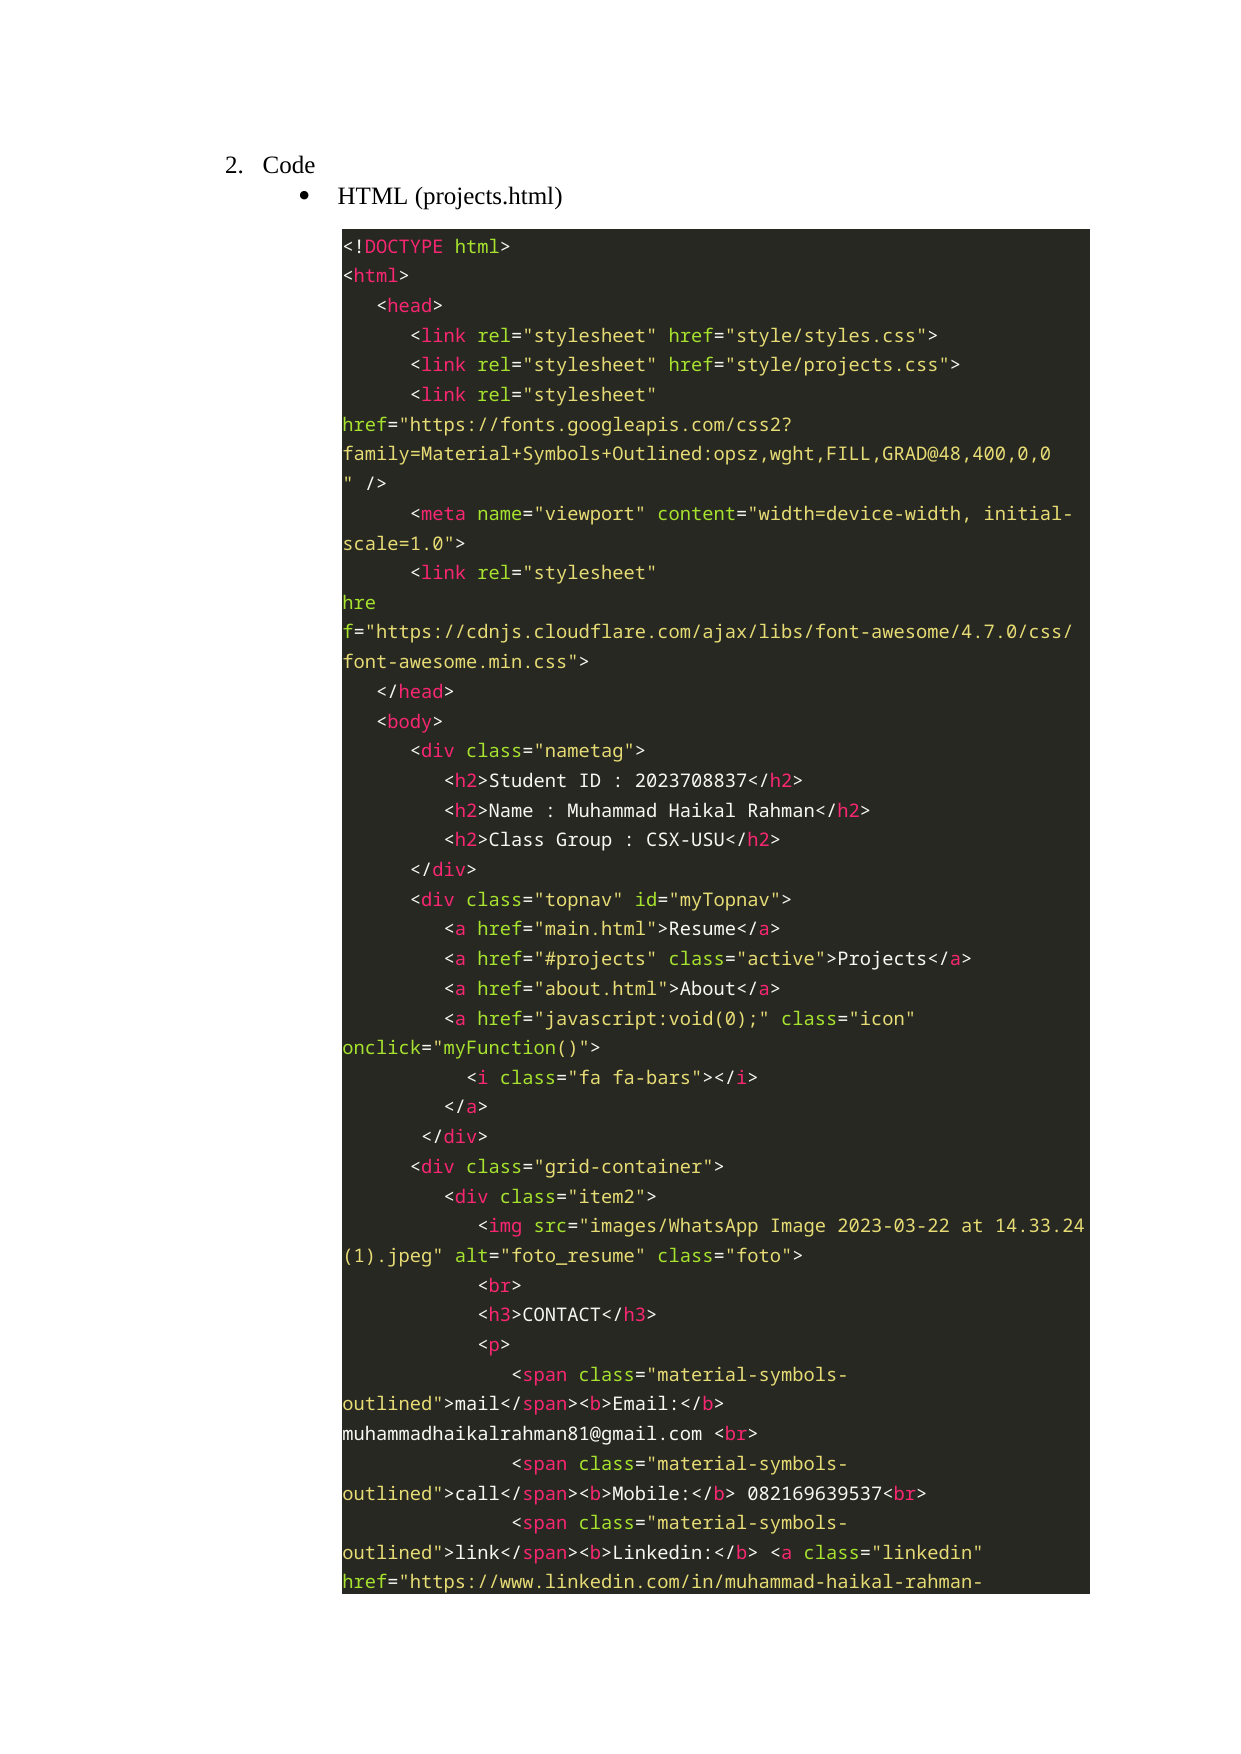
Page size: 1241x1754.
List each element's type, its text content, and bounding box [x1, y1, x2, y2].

text <a href="javascript:void(0);" class="icon" onclick="myFunction()"> [342, 1001, 1090, 1060]
list HTML (projects.html) [300, 181, 1090, 210]
text <a href="#projects" class="active">Projects</a> [342, 941, 1090, 971]
text <a href="about.html">About</a> [342, 971, 1090, 1001]
text <br> [342, 1268, 1090, 1297]
text <h2>Class Group : CSX-USU</h2> [342, 822, 1090, 852]
text </a> [342, 1090, 1090, 1119]
text <link rel="stylesheet" href="https://cdnjs.cloudflare.com/ajax/libs/font-awesome/4.7.0/css/font-awesome.min.css"> [342, 555, 1090, 674]
text <i class="fa fa-bars"></i> [342, 1060, 1090, 1090]
text </head> [342, 674, 1090, 704]
text <span class="material-symbols-outlined">call</span><b>Mobile:</b> 082169639537<br> [342, 1446, 1090, 1505]
text <link rel="stylesheet" href="style/styles.css"> [342, 318, 1090, 347]
text <a href="main.html">Resume</a> [342, 912, 1090, 941]
text <link rel="stylesheet" href="https://fonts.googleapis.com/css2?family=Material+Symbols+Outlined:opsz,wght,FILL,GRAD@48,400,0,0" /> [342, 377, 1090, 496]
text <div class="grid-container"> [342, 1149, 1090, 1179]
text <!DOCTYPE html> [342, 229, 1090, 258]
text <body> [342, 704, 1090, 733]
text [342, 1505, 1090, 1594]
text <h2>Name : Muhammad Haikal Rahman</h2> [342, 793, 1090, 822]
text <div class="topnav" id="myTopnav"> [342, 882, 1090, 912]
text <span class="material-symbols-outlined">mail</span><b>Email:</b> muhammadhaikalrahman81@gmail.com <br> [342, 1357, 1090, 1446]
text </div> [342, 1119, 1090, 1149]
text <meta name="viewport" content="width=device-width, initial-scale=1.0"> [342, 496, 1090, 555]
text <h2>Student ID : 2023708837</h2> [342, 763, 1090, 793]
list Code [225, 150, 1090, 179]
text </div> [342, 852, 1090, 882]
text <html> [342, 258, 1090, 288]
text <div class="item2"> [342, 1179, 1090, 1208]
text <div class="nametag"> [342, 733, 1090, 763]
text <h3>CONTACT</h3> [342, 1297, 1090, 1327]
text <img src="images/WhatsApp Image 2023-03-22 at 14.33.24 (1).jpeg" alt="foto_resume" class="foto"> [342, 1208, 1090, 1268]
text <link rel="stylesheet" href="style/projects.css"> [342, 347, 1090, 377]
text <p> [342, 1327, 1090, 1357]
text <head> [342, 288, 1090, 318]
